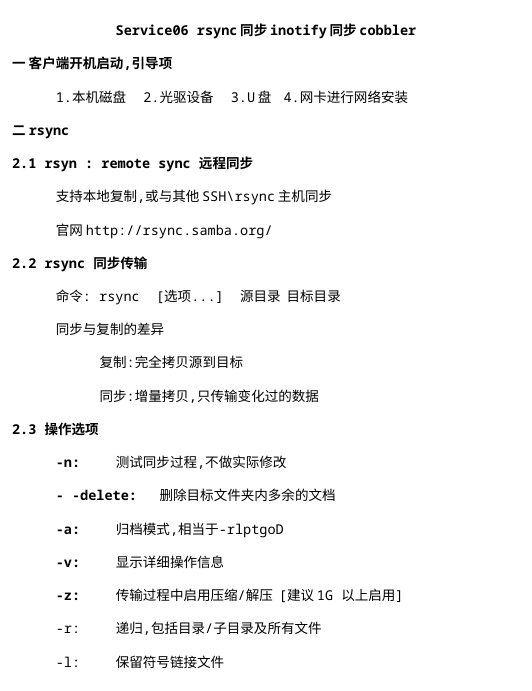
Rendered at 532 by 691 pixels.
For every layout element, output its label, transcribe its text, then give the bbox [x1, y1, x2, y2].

text 复制:完全拷贝源到目标 [56, 345, 520, 379]
text 同步与复制的差异 [12, 312, 520, 345]
text -l: 保留符号链接文件 [12, 644, 520, 678]
text -z: 传输过程中启用压缩/解压 [建议1G 以上启用] [12, 578, 520, 611]
text -r: 递归,包括目录/子目录及所有文件 [12, 611, 520, 644]
text 2.2 rsync 同步传输 [12, 246, 520, 279]
text 二 rsync [12, 113, 520, 146]
text Service06 rsync同步inotify同步cobbler [12, 13, 520, 46]
text 官网 http://rsync.samba.org/ [12, 212, 520, 246]
text 支持本地复制,或与其他SSH\rsync主机同步 [12, 179, 520, 212]
text -a: 归档模式,相当于-rlptgoD [12, 512, 520, 545]
text - -delete: 删除目标文件夹内多余的文档 [12, 478, 520, 512]
text -v: 显示详细操作信息 [12, 545, 520, 578]
text 同步:增量拷贝,只传输变化过的数据 [56, 379, 520, 412]
text 一 客户端开机启动,引导项 [12, 46, 520, 79]
text 2.3 操作选项 [12, 412, 520, 445]
text 命令: rsync [选项...] 源目录 目标目录 [12, 279, 520, 312]
text 2.1 rsyn : remote sync 远程同步 [12, 146, 520, 179]
text -n: 测试同步过程,不做实际修改 [12, 445, 520, 478]
text 1.本机磁盘 2.光驱设备 3.U盘 4.网卡进行网络安装 [12, 79, 520, 113]
